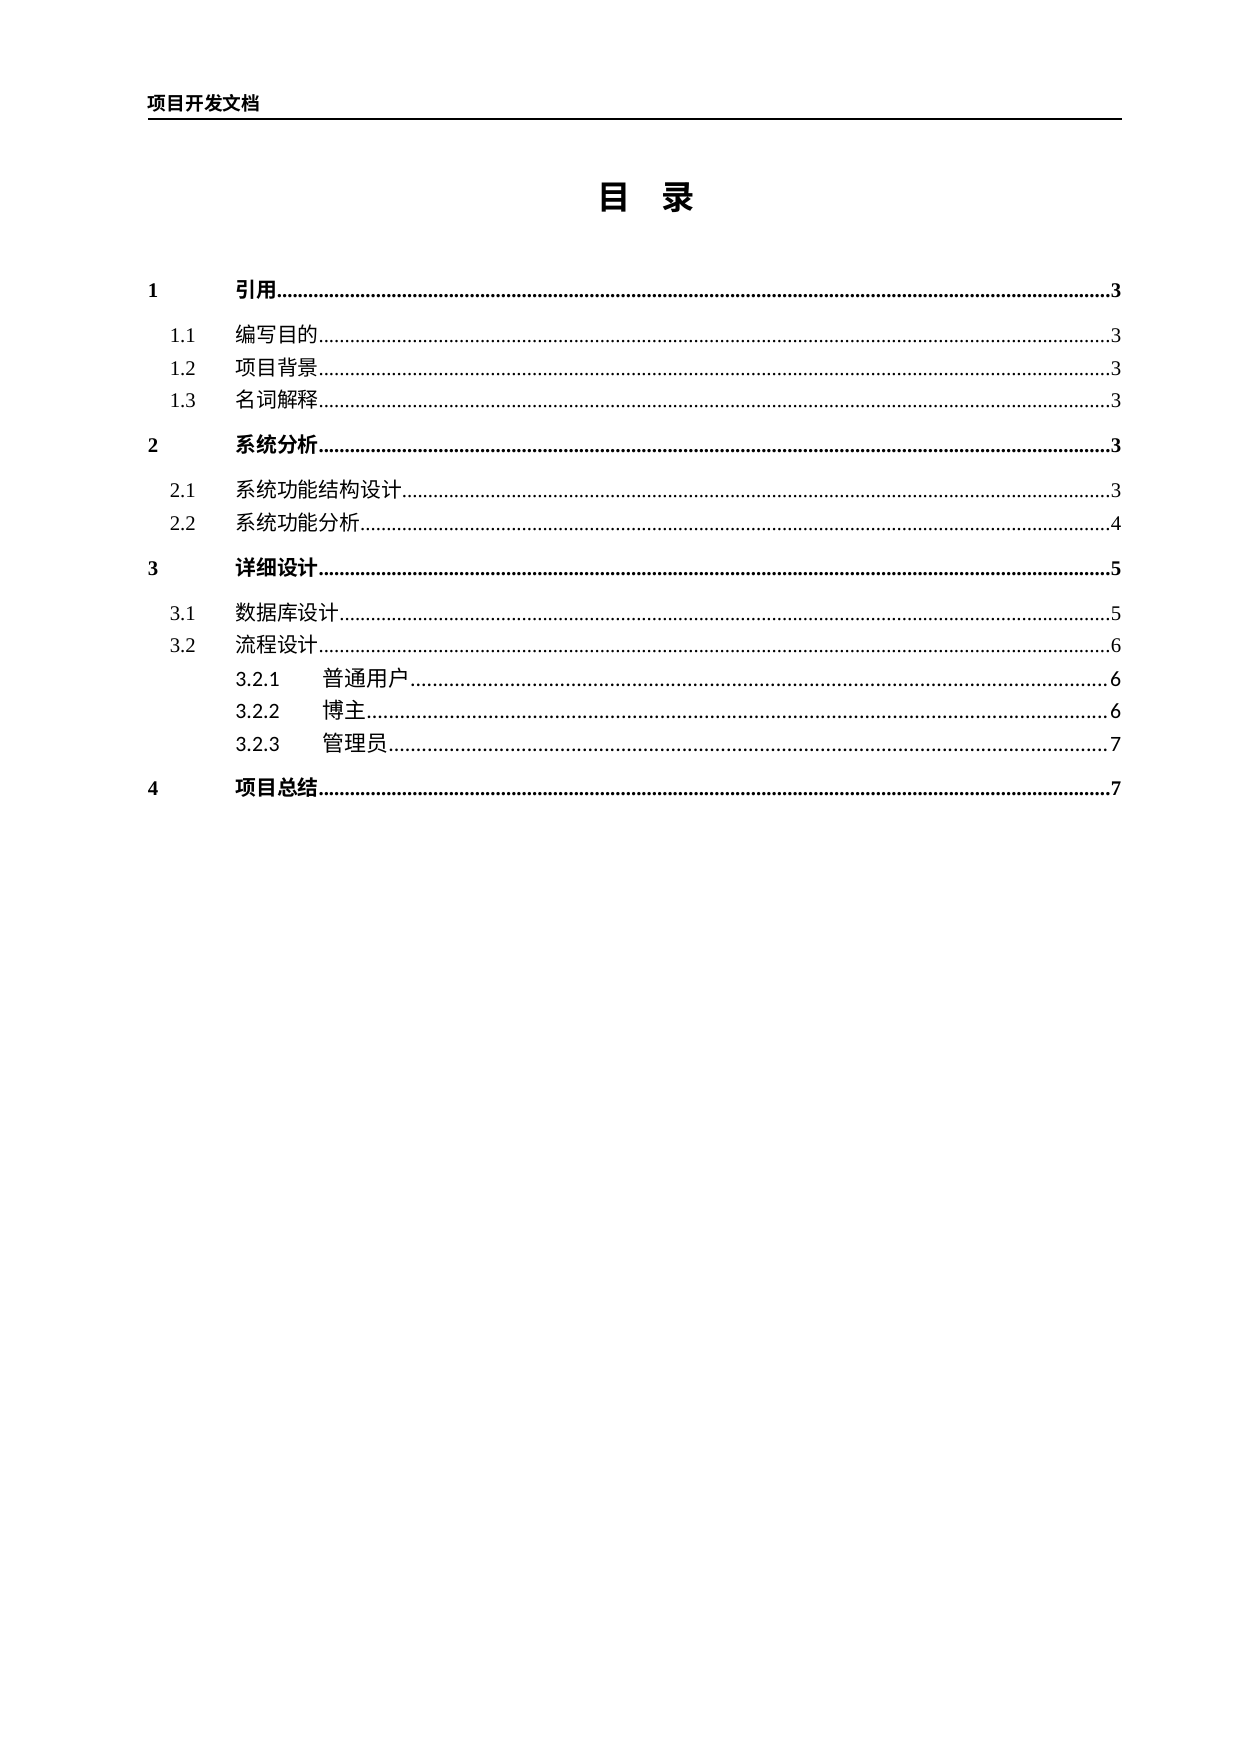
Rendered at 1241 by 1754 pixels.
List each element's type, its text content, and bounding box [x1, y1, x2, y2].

text 3.2.3 管理员 7 [235, 725, 1122, 758]
text 3 详细设计 5 [148, 550, 1122, 583]
text 2 系统分析 3 [148, 428, 1122, 460]
text 3.2.1 普通用户 6 [235, 660, 1122, 693]
text 1 引用 3 [148, 273, 1122, 305]
text 目 录 [169, 163, 1122, 228]
text 2.1 系统功能结构设计 3 [169, 473, 1122, 505]
text 3.1 数据库设计 5 [169, 595, 1122, 628]
text 2.2 系统功能分析 4 [169, 505, 1122, 538]
text 4 项目总结 7 [148, 770, 1122, 803]
text 3.2 流程设计 6 [169, 628, 1122, 660]
text 3.2.2 博主 6 [235, 693, 1122, 725]
text 1.2 项目背景 3 [169, 350, 1122, 383]
text 1.3 名词解释 3 [169, 383, 1122, 415]
text 1.1 编写目的 3 [169, 318, 1122, 350]
